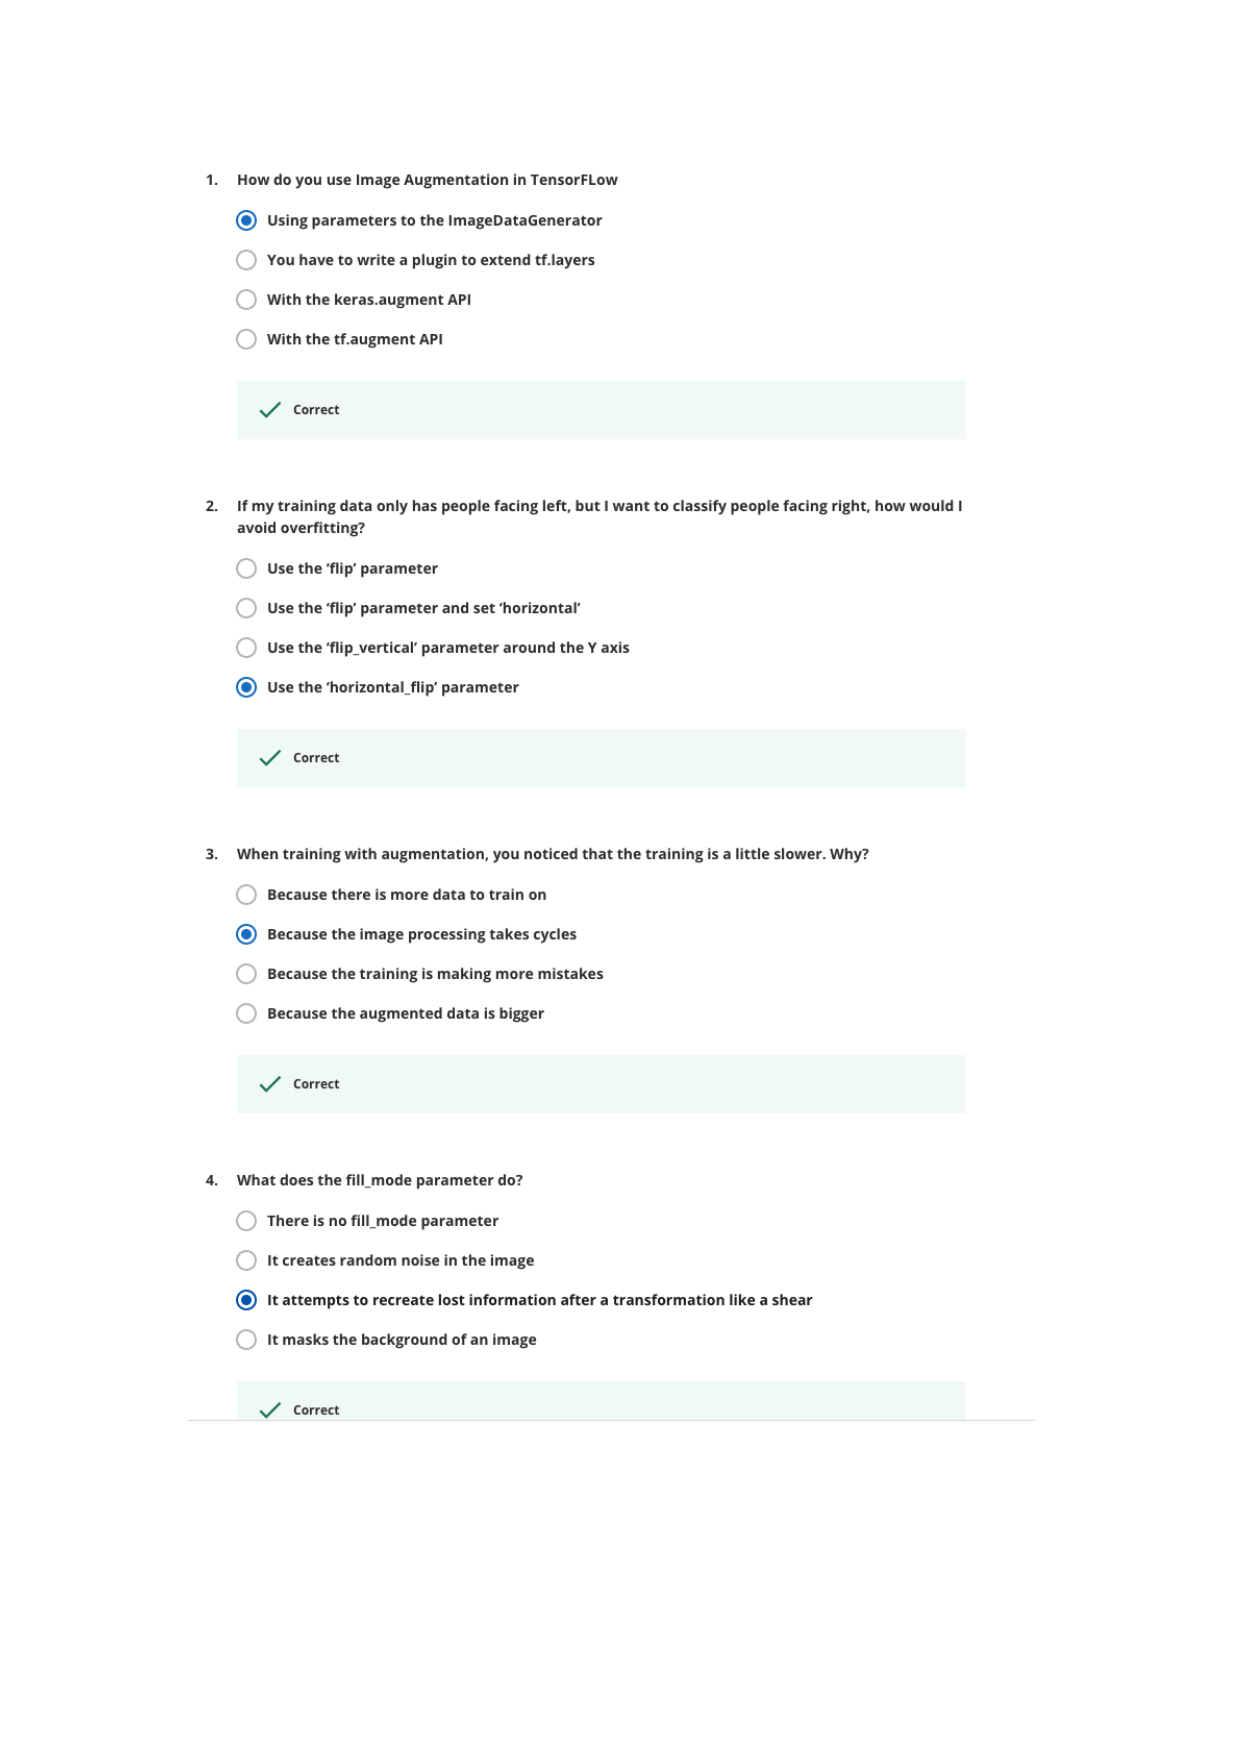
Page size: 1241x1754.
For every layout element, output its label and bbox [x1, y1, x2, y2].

picture [187, 162, 1036, 1423]
